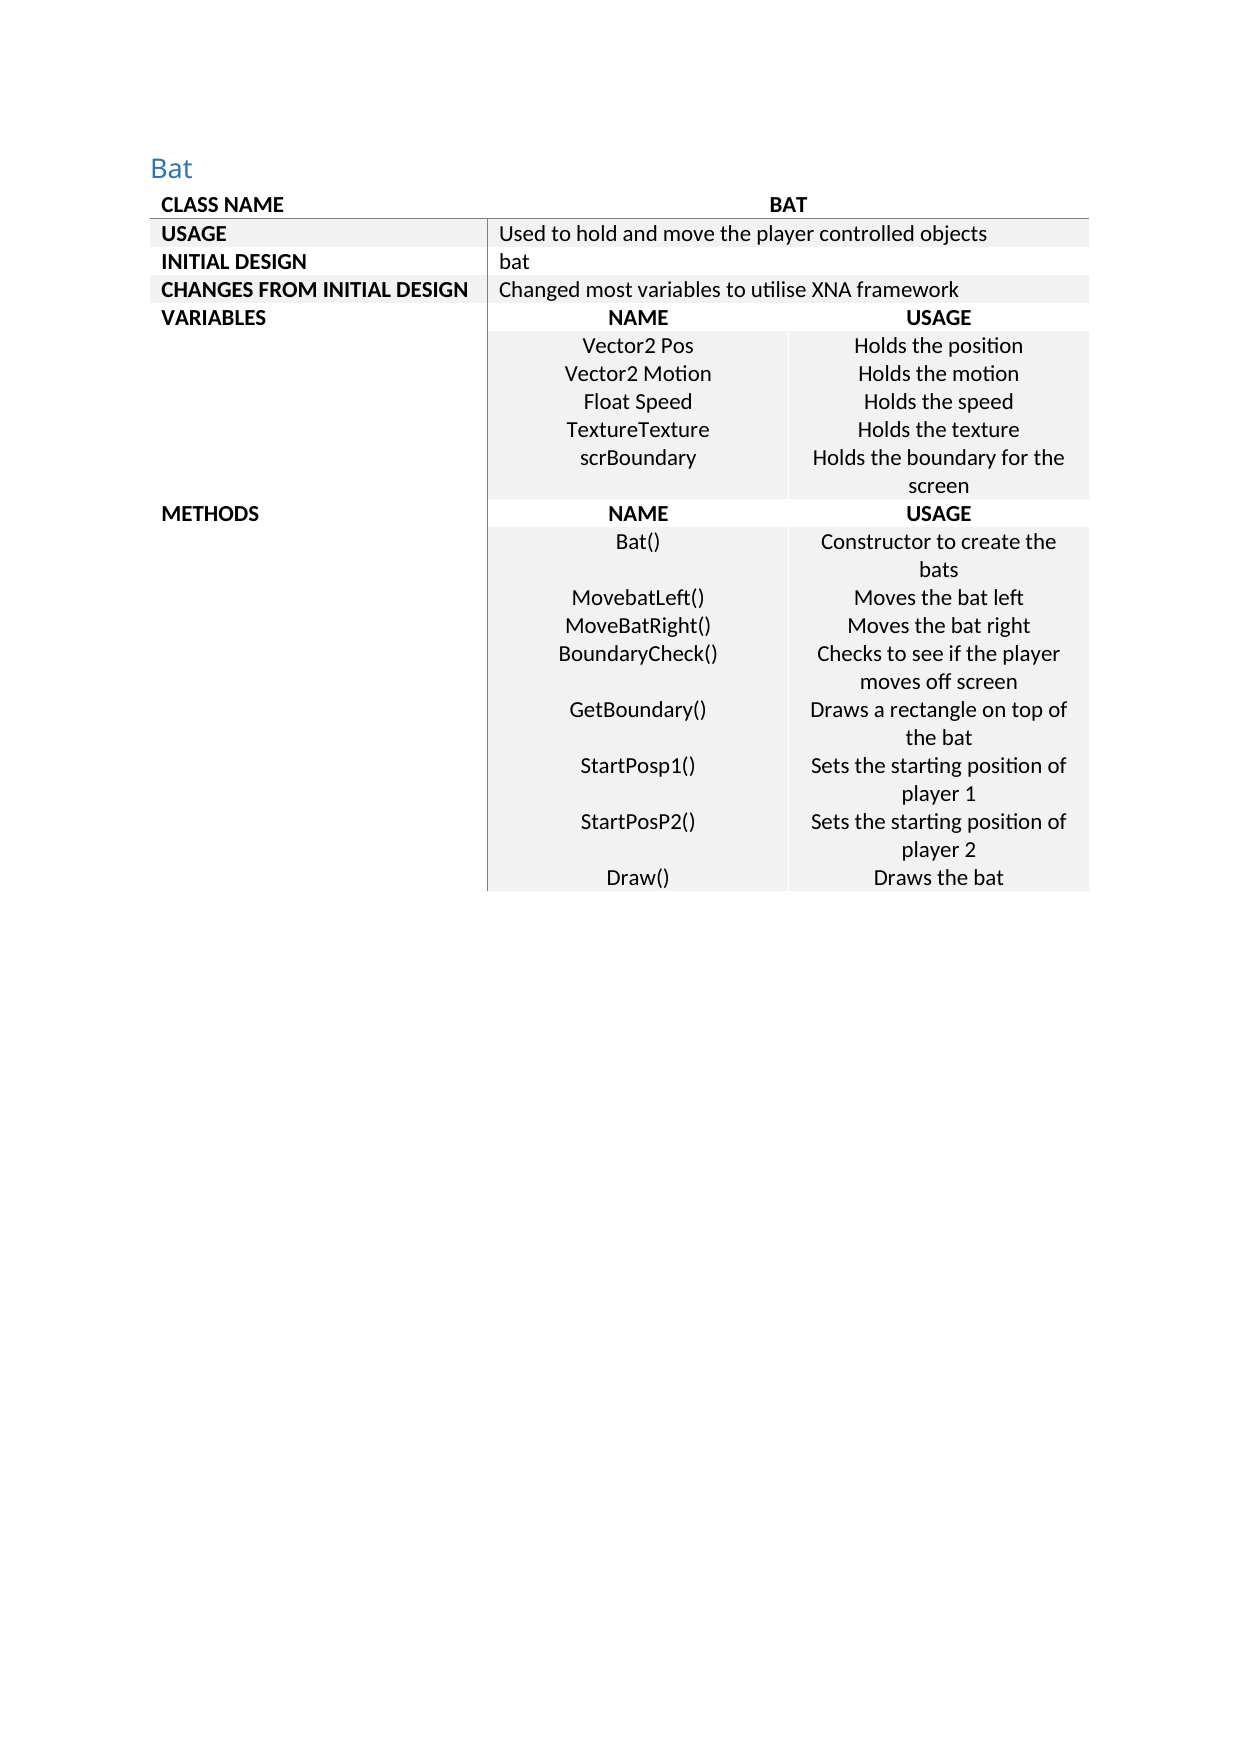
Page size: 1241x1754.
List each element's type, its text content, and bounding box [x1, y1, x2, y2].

table_header Bat [488, 190, 1089, 218]
table_cell Vector2 Pos Vector2 Motion Float Speed TextureTexture scrBoundary [488, 331, 788, 499]
table_cell Changes from Initial Design [150, 275, 487, 303]
subtitle Bat [150, 150, 1090, 187]
table_cell NAME [488, 499, 788, 527]
table_cell UsAGE [150, 219, 487, 247]
table_cell bat [488, 247, 1089, 275]
table_cell Holds the position Holds the motion Holds the speed Holds the texture Holds the boundary for the screen [789, 331, 1089, 499]
table_header Class Name [150, 190, 488, 218]
table_cell USAGE [789, 499, 1089, 527]
table_cell USAGE [789, 303, 1089, 331]
table_cell Methods [150, 499, 487, 891]
table_cell Initial Design [150, 247, 487, 275]
table_cell Changed most variables to utilise XNA framework [488, 275, 1089, 303]
table_cell Constructor to create the bats Moves the bat left Moves the bat right Checks to see if the player moves off screen Draws a rectangle on top of the bat Sets the starting position of player 1 Sets the starting position of player 2 Draws the bat [789, 527, 1089, 891]
table_cell Used to hold and move the player controlled objects [488, 219, 1089, 247]
table_cell Bat() MovebatLeft() MoveBatRight() BoundaryCheck() GetBoundary() StartPosp1() StartPosP2() Draw() [488, 527, 788, 891]
table_cell Variables [150, 303, 487, 499]
table_cell NAME [488, 303, 788, 331]
